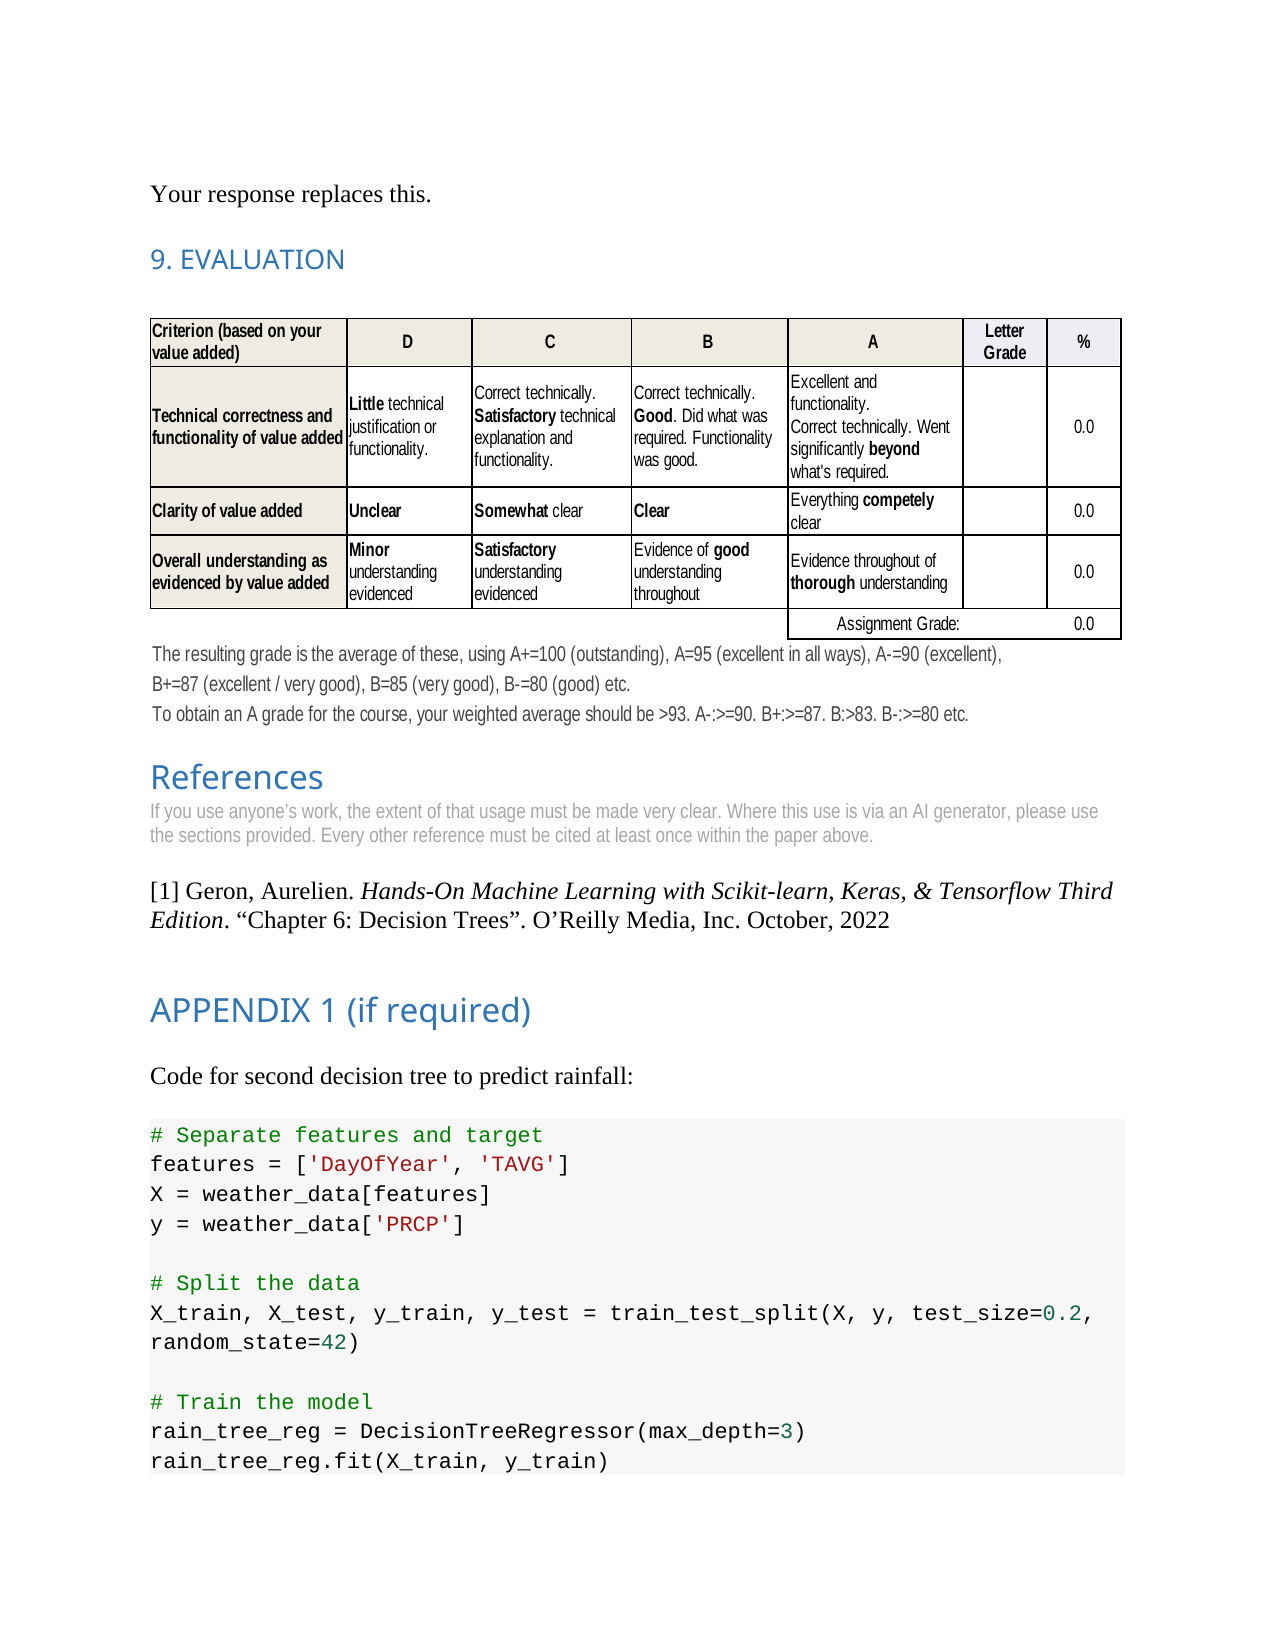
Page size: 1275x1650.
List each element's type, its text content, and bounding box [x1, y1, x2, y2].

text X_train, X_test, y_train, y_test = train_test_split(X, y, test_size=0.2, random_state=42) [150, 1297, 1125, 1356]
text features = ['DayOfYear', 'TAVG'] [150, 1148, 1125, 1178]
text rain_tree_reg = DecisionTreeRegressor(max_depth=3) [150, 1416, 1125, 1445]
text Your response replaces this. [150, 179, 1125, 207]
text [1] Geron, Aurelien. Hands-On Machine Learning with Scikit-learn, Keras, & Tensorflow Third Edition. “Chapter 6: Decision Trees”. O’Reilly Media, Inc. October, 2022 [150, 876, 1125, 933]
text rain_tree_reg.fit(X_train, y_train) [150, 1445, 1125, 1475]
text X = weather_data[features] [150, 1178, 1125, 1208]
text # Split the data [150, 1267, 1125, 1297]
subtitle 9. EVALUATION [150, 240, 1125, 277]
text # Train the model [150, 1386, 1125, 1416]
text Code for second decision tree to predict rainfall: [150, 1061, 1125, 1090]
text # Separate features and target [150, 1119, 1125, 1148]
subtitle References [150, 754, 1125, 799]
text y = weather_data['PRCP'] [150, 1208, 1125, 1238]
subtitle APPENDIX 1 (if required) [150, 987, 1125, 1033]
text If you use anyone’s work, the extent of that usage must be made very clear. Where this use is via an AI generator, please use the sections provided. Every other reference must be cited at least once within the paper above. [150, 799, 1125, 847]
